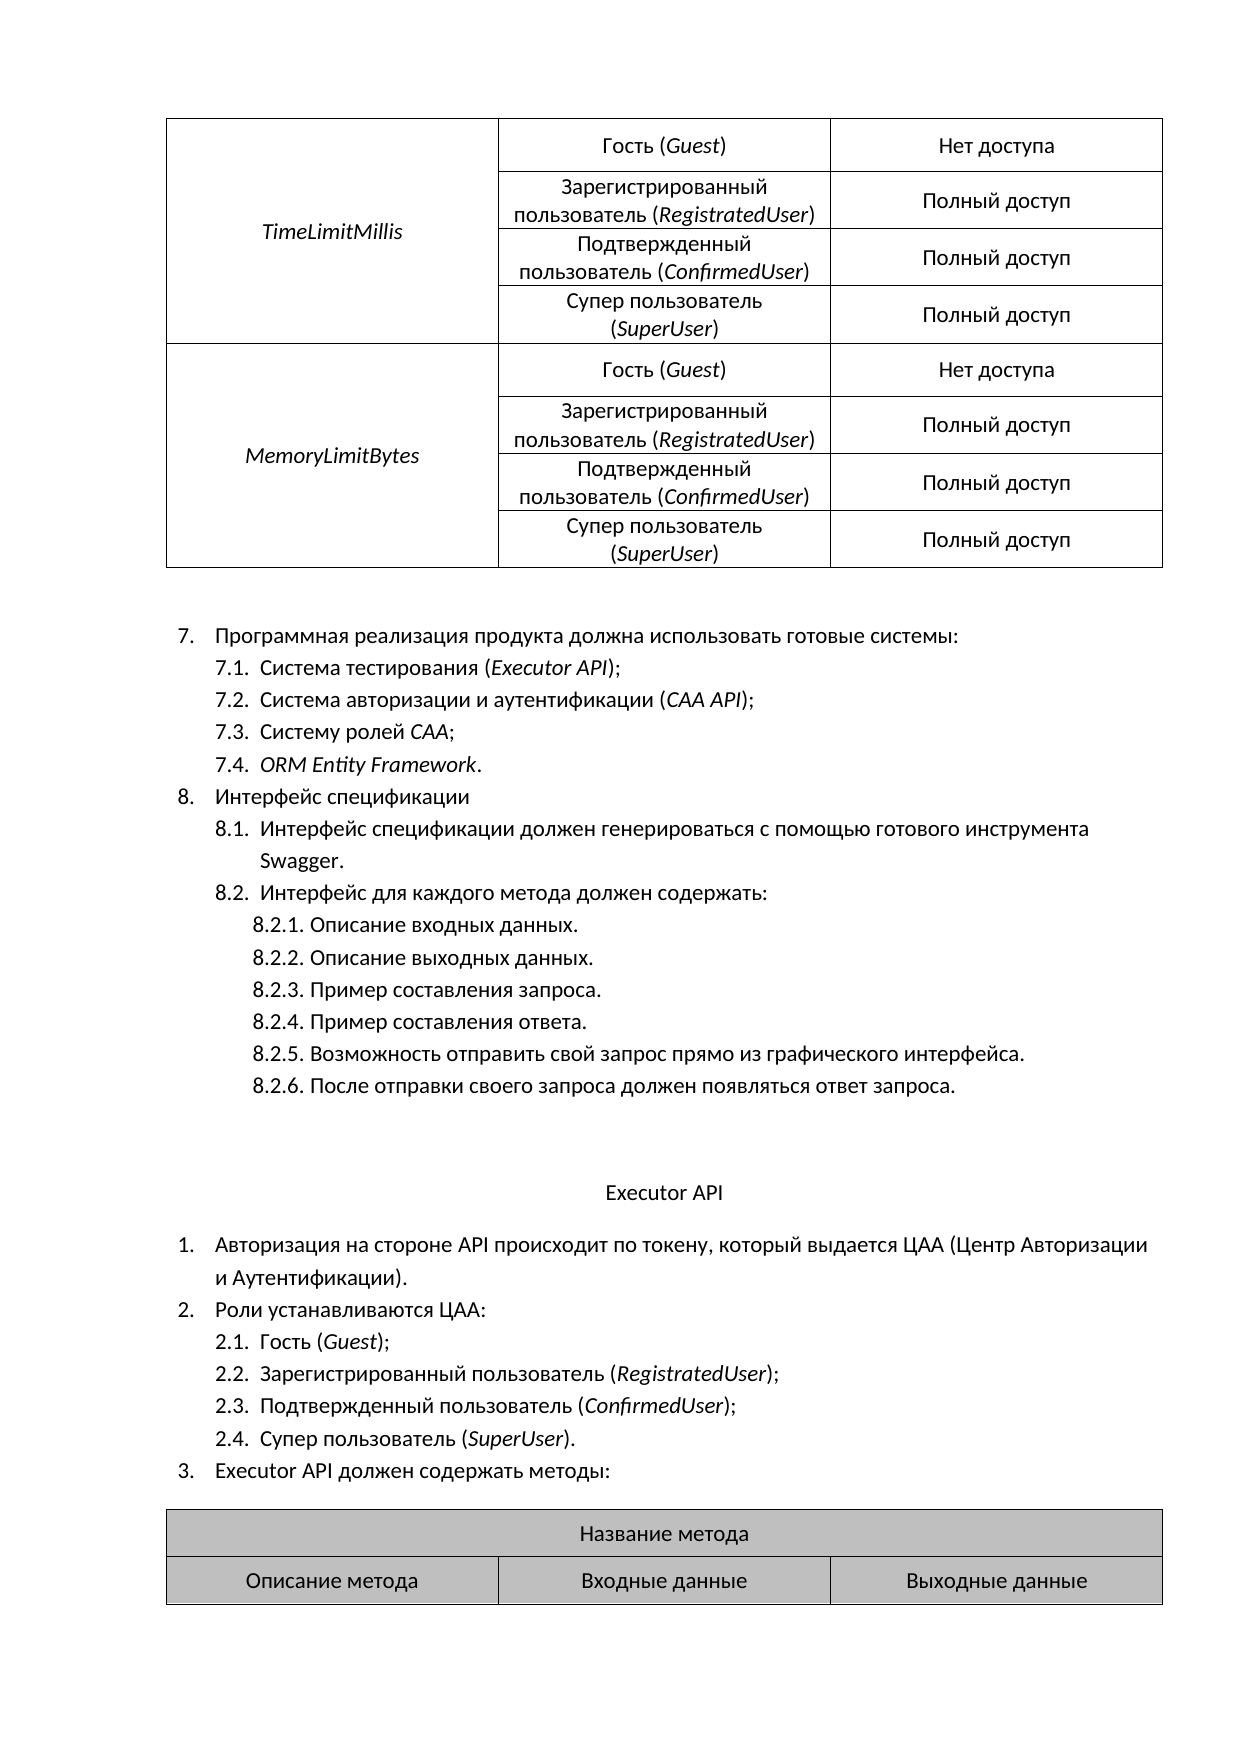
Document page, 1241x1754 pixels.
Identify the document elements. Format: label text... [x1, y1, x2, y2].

table_cell Супер пользователь (SuperUser) [499, 511, 830, 567]
table_cell Нет доступа [831, 119, 1162, 171]
table_cell Подтвержденный пользователь (ConfirmedUser) [499, 229, 830, 285]
list Супер пользователь (SuperUser). [215, 1424, 1152, 1452]
list ORM Entity Framework. [215, 750, 1152, 778]
list Программная реализация продукта должна использовать готовые системы: [177, 621, 1152, 649]
list Executor API должен содержать методы: [177, 1456, 1152, 1484]
list Пример составления запроса. [252, 975, 1152, 1003]
table_cell Полный доступ [831, 229, 1162, 285]
table_header Название метода [167, 1510, 1162, 1556]
table_cell Гость (Guest) [499, 119, 830, 171]
table_cell Зарегистрированный пользователь (RegistratedUser) [499, 397, 830, 453]
table_cell Выходные данные [831, 1557, 1162, 1603]
list Зарегистрированный пользователь (RegistratedUser); [215, 1359, 1152, 1387]
list Возможность отправить свой запрос прямо из графического интерфейса. [252, 1039, 1152, 1067]
list Пример составления ответа. [252, 1007, 1152, 1035]
table_cell Полный доступ [831, 511, 1162, 567]
list Авторизация на стороне API происходит по токену, который выдается ЦАА (Центр Авторизации и Аутентификации). [177, 1231, 1152, 1291]
list Система авторизации и аутентификации (CAA API); [215, 685, 1152, 713]
table_cell Супер пользователь (SuperUser) [499, 286, 830, 342]
table_cell Полный доступ [831, 172, 1162, 228]
table_cell Полный доступ [831, 397, 1162, 453]
list Описание выходных данных. [252, 943, 1152, 971]
table_cell Зарегистрированный пользователь (RegistratedUser) [499, 172, 830, 228]
list Интерфейс для каждого метода должен содержать: [215, 878, 1152, 906]
table_cell MemoryLimitBytes [167, 344, 498, 567]
table_cell TimeLimitMillis [167, 119, 498, 342]
table_cell Полный доступ [831, 286, 1162, 342]
table_cell Описание метода [167, 1557, 498, 1603]
text Executor API [177, 1178, 1152, 1206]
table_cell Нет доступа [831, 344, 1162, 396]
table_cell Полный доступ [831, 454, 1162, 510]
table_cell Подтвержденный пользователь (ConfirmedUser) [499, 454, 830, 510]
list Описание входных данных. [252, 911, 1152, 939]
table_cell Гость (Guest) [499, 344, 830, 396]
table_cell Входные данные [499, 1557, 830, 1603]
list После отправки своего запроса должен появляться ответ запроса. [252, 1072, 1152, 1099]
list Система тестирования (Executor API); [215, 653, 1152, 681]
list Интерфейс спецификации [177, 782, 1152, 810]
list Систему ролей CAA; [215, 717, 1152, 746]
list Подтвержденный пользователь (ConfirmedUser); [215, 1392, 1152, 1419]
list Роли устанавливаются ЦАА: [177, 1295, 1152, 1323]
list Гость (Guest); [215, 1327, 1152, 1355]
list Интерфейс спецификации должен генерироваться с помощью готового инструмента Swagger. [215, 814, 1152, 874]
